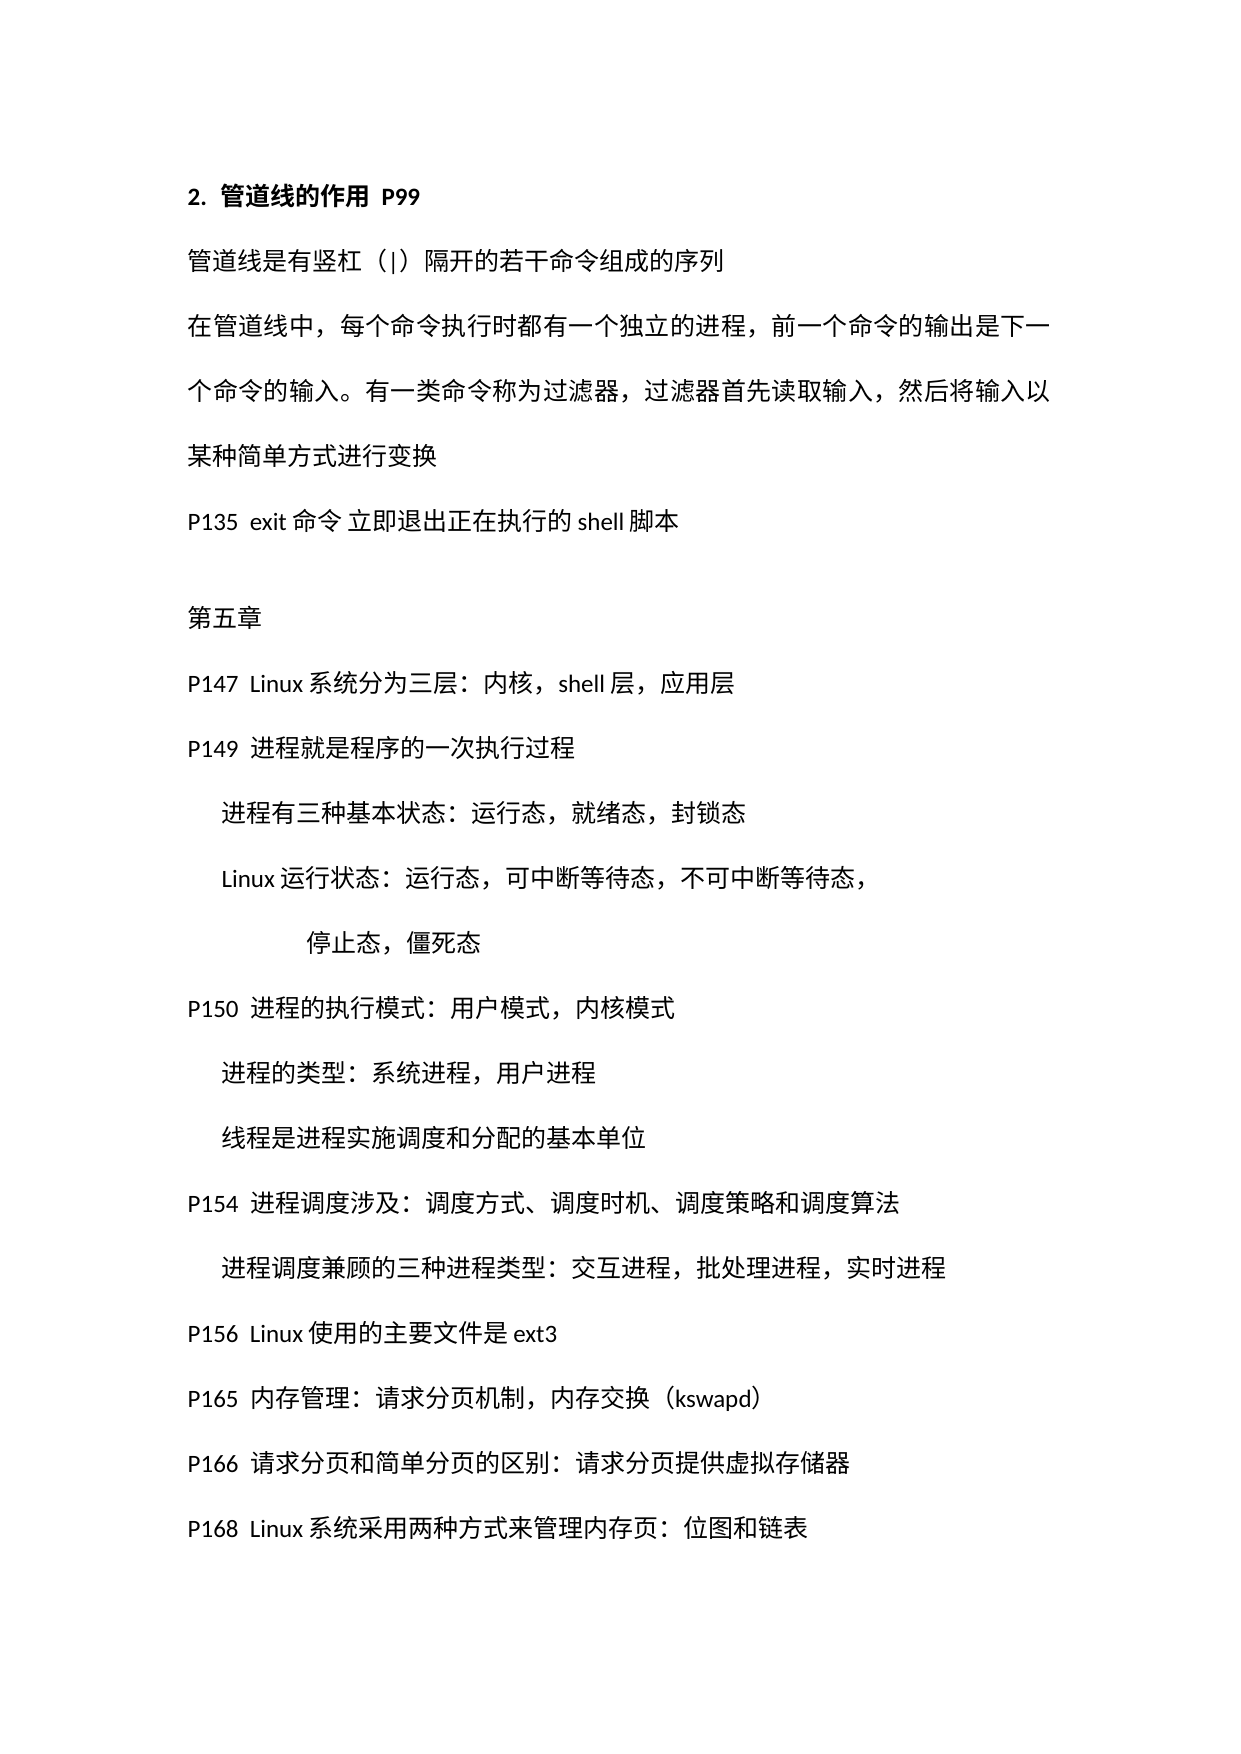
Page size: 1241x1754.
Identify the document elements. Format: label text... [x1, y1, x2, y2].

text P166 请求分页和简单分页的区别：请求分页提供虚拟存储器 [187, 1429, 1053, 1494]
text P149 进程就是程序的一次执行过程 [187, 714, 1053, 779]
text P165 内存管理：请求分页机制，内存交换（kswapd） [187, 1364, 1053, 1429]
text 停止态，僵死态 [187, 909, 1053, 974]
text 进程的类型：系统进程，用户进程 [187, 1039, 1053, 1104]
text 进程有三种基本状态：运行态，就绪态，封锁态 [187, 779, 1053, 844]
list 管道线的作用 P99 [187, 162, 1053, 227]
text 线程是进程实施调度和分配的基本单位 [187, 1104, 1053, 1169]
text P147 Linux系统分为三层：内核，shell层，应用层 [187, 649, 1053, 714]
text 进程调度兼顾的三种进程类型：交互进程，批处理进程，实时进程 [187, 1234, 1053, 1299]
text P156 Linux使用的主要文件是ext3 [187, 1299, 1053, 1364]
text P135 exit命令 立即退出正在执行的shell脚本 [187, 487, 1053, 552]
text P154 进程调度涉及：调度方式、调度时机、调度策略和调度算法 [187, 1169, 1053, 1234]
text 管道线是有竖杠（|）隔开的若干命令组成的序列 [187, 227, 1053, 292]
text 第五章 [187, 584, 1053, 649]
text 在管道线中，每个命令执行时都有一个独立的进程，前一个命令的输出是下一个命令的输入。有一类命令称为过滤器，过滤器首先读取输入，然后将输入以某种简单方式进行变换 [187, 292, 1053, 487]
text P150 进程的执行模式：用户模式，内核模式 [187, 974, 1053, 1039]
text Linux运行状态：运行态，可中断等待态，不可中断等待态， [187, 844, 1053, 909]
text P168 Linux系统采用两种方式来管理内存页：位图和链表 [187, 1494, 1053, 1559]
